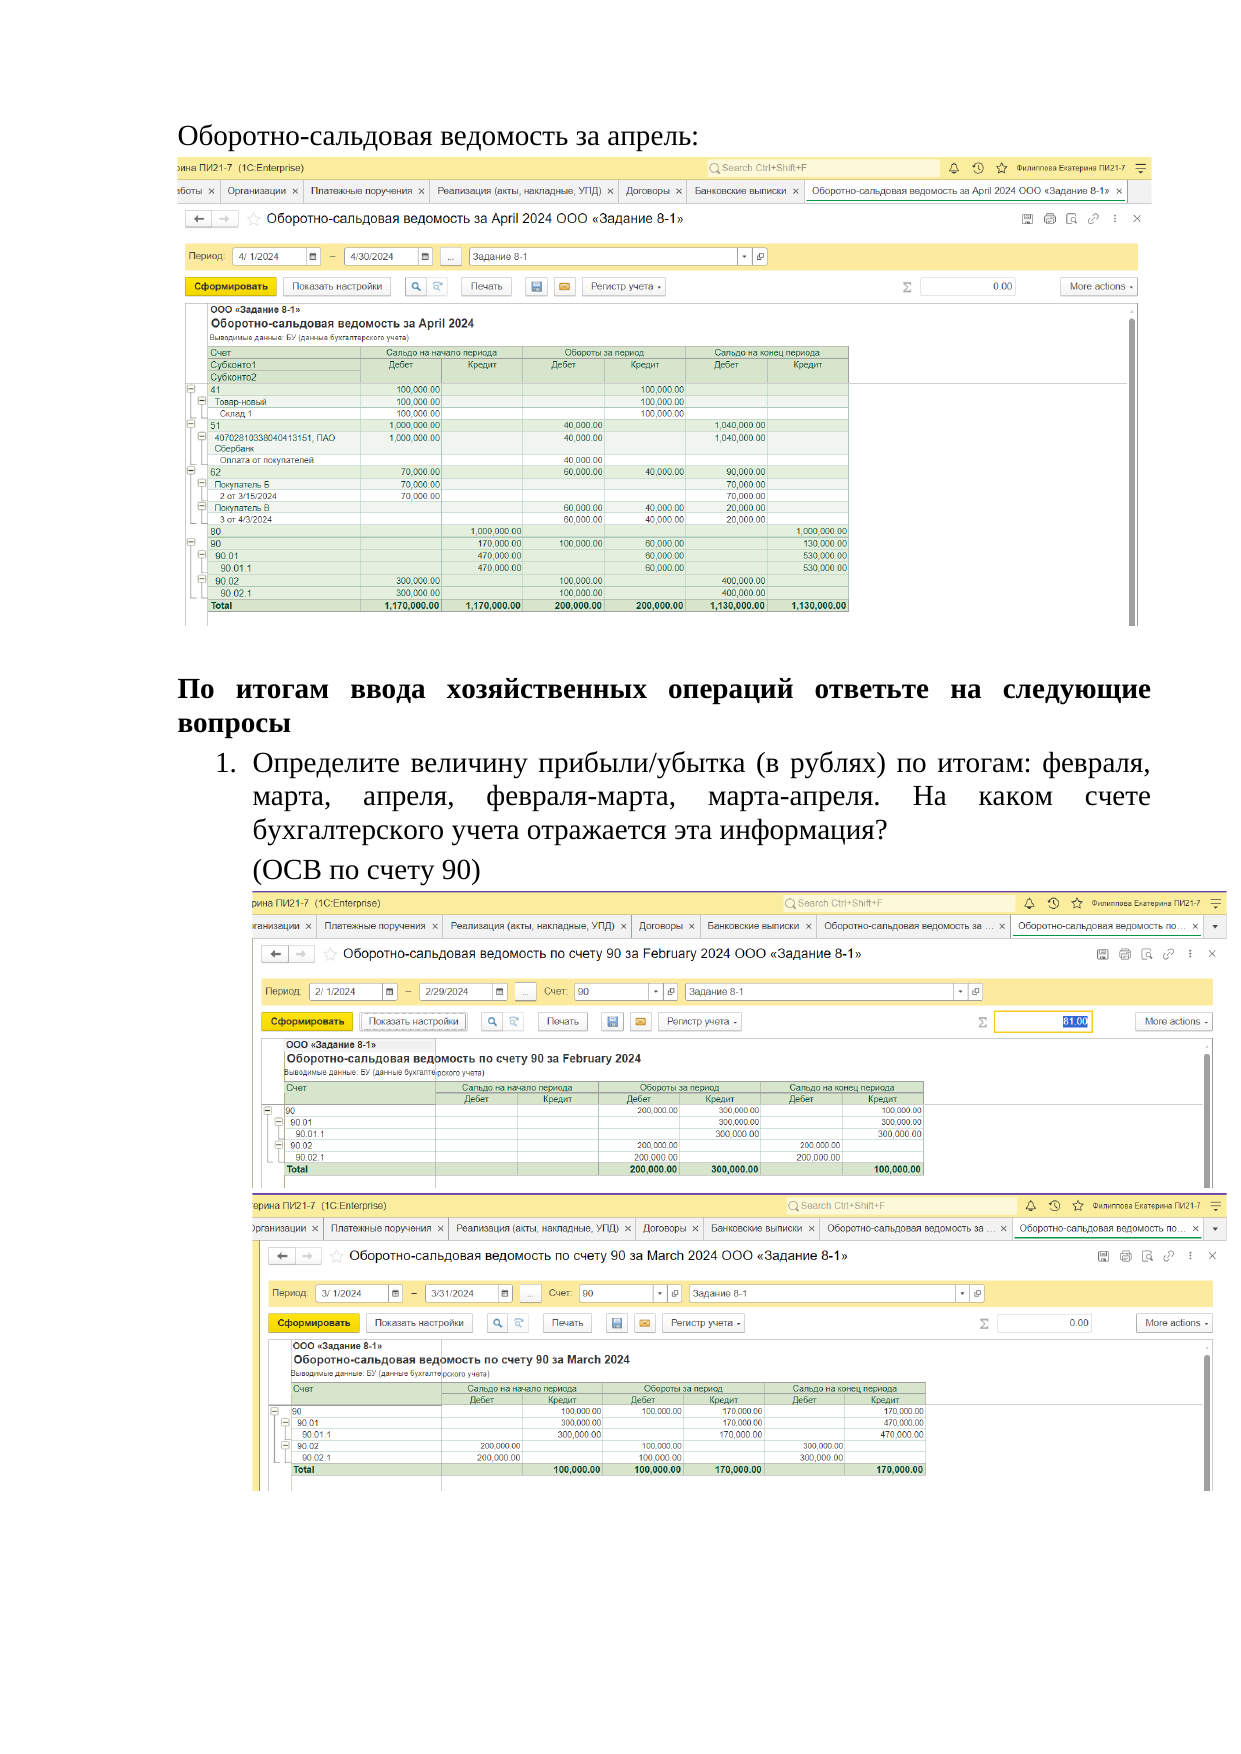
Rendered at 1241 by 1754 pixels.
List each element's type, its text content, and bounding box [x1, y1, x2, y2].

picture [177, 157, 1152, 626]
picture [252, 891, 1227, 1188]
text По итогам ввода хозяйственных операций ответьте на следующие вопросы [177, 672, 1152, 739]
picture [252, 1193, 1227, 1491]
list Определите величину прибыли/убытка (в рублях) по итогам: февраля, марта, апреля, февраля-марта, марта-апреля. На каком счете бухгалтерского учета отражается эта информация? [215, 745, 1152, 846]
text (ОСВ по счету 90) [252, 852, 1152, 885]
text Оборотно-сальдовая ведомость за апрель: [177, 118, 1152, 152]
